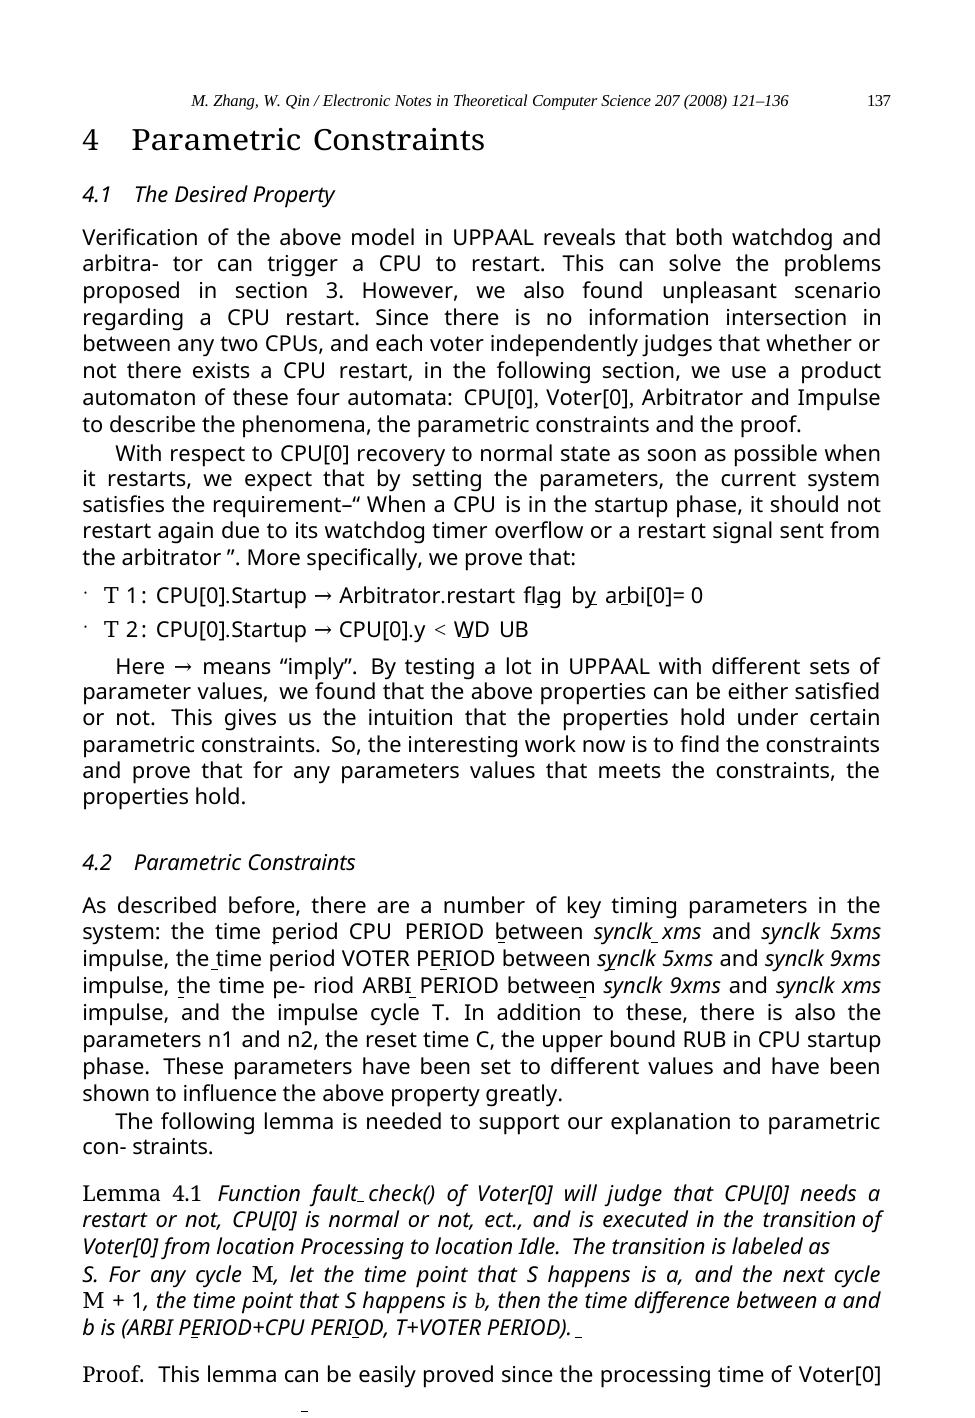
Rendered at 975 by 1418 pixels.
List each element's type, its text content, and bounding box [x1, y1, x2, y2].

subtitle Parametric Constraints [82, 119, 906, 159]
list The Desired Property [82, 179, 906, 208]
list Parametric Constraints [82, 847, 906, 877]
list T 1: CPU[0].Startup → Arbitrator.restart flag by arbi[0]= 0 [83, 580, 906, 610]
text Verification of the above model in UPPAAL reveals that both watchdog and arbitra- tor can trigger a CPU to restart. This can solve the problems proposed in section 3. However, we also found unpleasant scenario regarding a CPU restart. Since there is no information intersection in between any two CPUs, and each voter independently judges that whether or not there exists a CPU restart, in the following section, we use a product automaton of these four automata: CPU[0], Voter[0], Arbitrator and Impulse to describe the phenomena, the parametric constraints and the proof. [82, 224, 881, 439]
text With respect to CPU[0] recovery to normal state as soon as possible when it restarts, we expect that by setting the parameters, the current system satisfies the requirement–“ When a CPU is in the startup phase, it should not restart again due to its watchdog timer overflow or a restart signal sent from the arbitrator ”. More specifically, we prove that: [82, 440, 882, 571]
text The following lemma is needed to support our explanation to parametric con- straints. [82, 1109, 881, 1161]
list T 2: CPU[0].Startup → CPU[0].y < WD UB [83, 614, 906, 643]
text As described before, there are a number of key timing parameters in the system: the time period CPU PERIOD between synclk xms and synclk 5xms impulse, the time period VOTER PERIOD between synclk 5xms and synclk 9xms impulse, the time pe- riod ARBI PERIOD between synclk 9xms and synclk xms impulse, and the impulse cycle T. In addition to these, there is also the parameters n1 and n2, the reset time C, the upper bound RUB in CPU startup phase. These parameters have been set to different values and have been shown to influence the above property greatly. [82, 892, 881, 1107]
text Lemma 4.1 Function fault check() of Voter[0] will judge that CPU[0] needs a restart or not, CPU[0] is normal or not, ect., and is executed in the transition of Voter[0] from location Processing to location Idle. The transition is labeled as [82, 1180, 881, 1261]
text S. For any cycle M, let the time point that S happens is a, and the next cycle M + 1, the time point that S happens is b, then the time difference between a and b is (ARBI PERIOD+CPU PERIOD, T+VOTER PERIOD). [82, 1261, 881, 1341]
text Here → means “imply”. By testing a lot in UPPAAL with different sets of parameter values, we found that the above properties can be either satisfied or not. This gives us the intuition that the properties hold under certain parametric constraints. So, the interesting work now is to find the constraints and prove that for any parameters values that meets the constraints, the properties hold. [82, 653, 881, 811]
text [82, 1362, 881, 1388]
